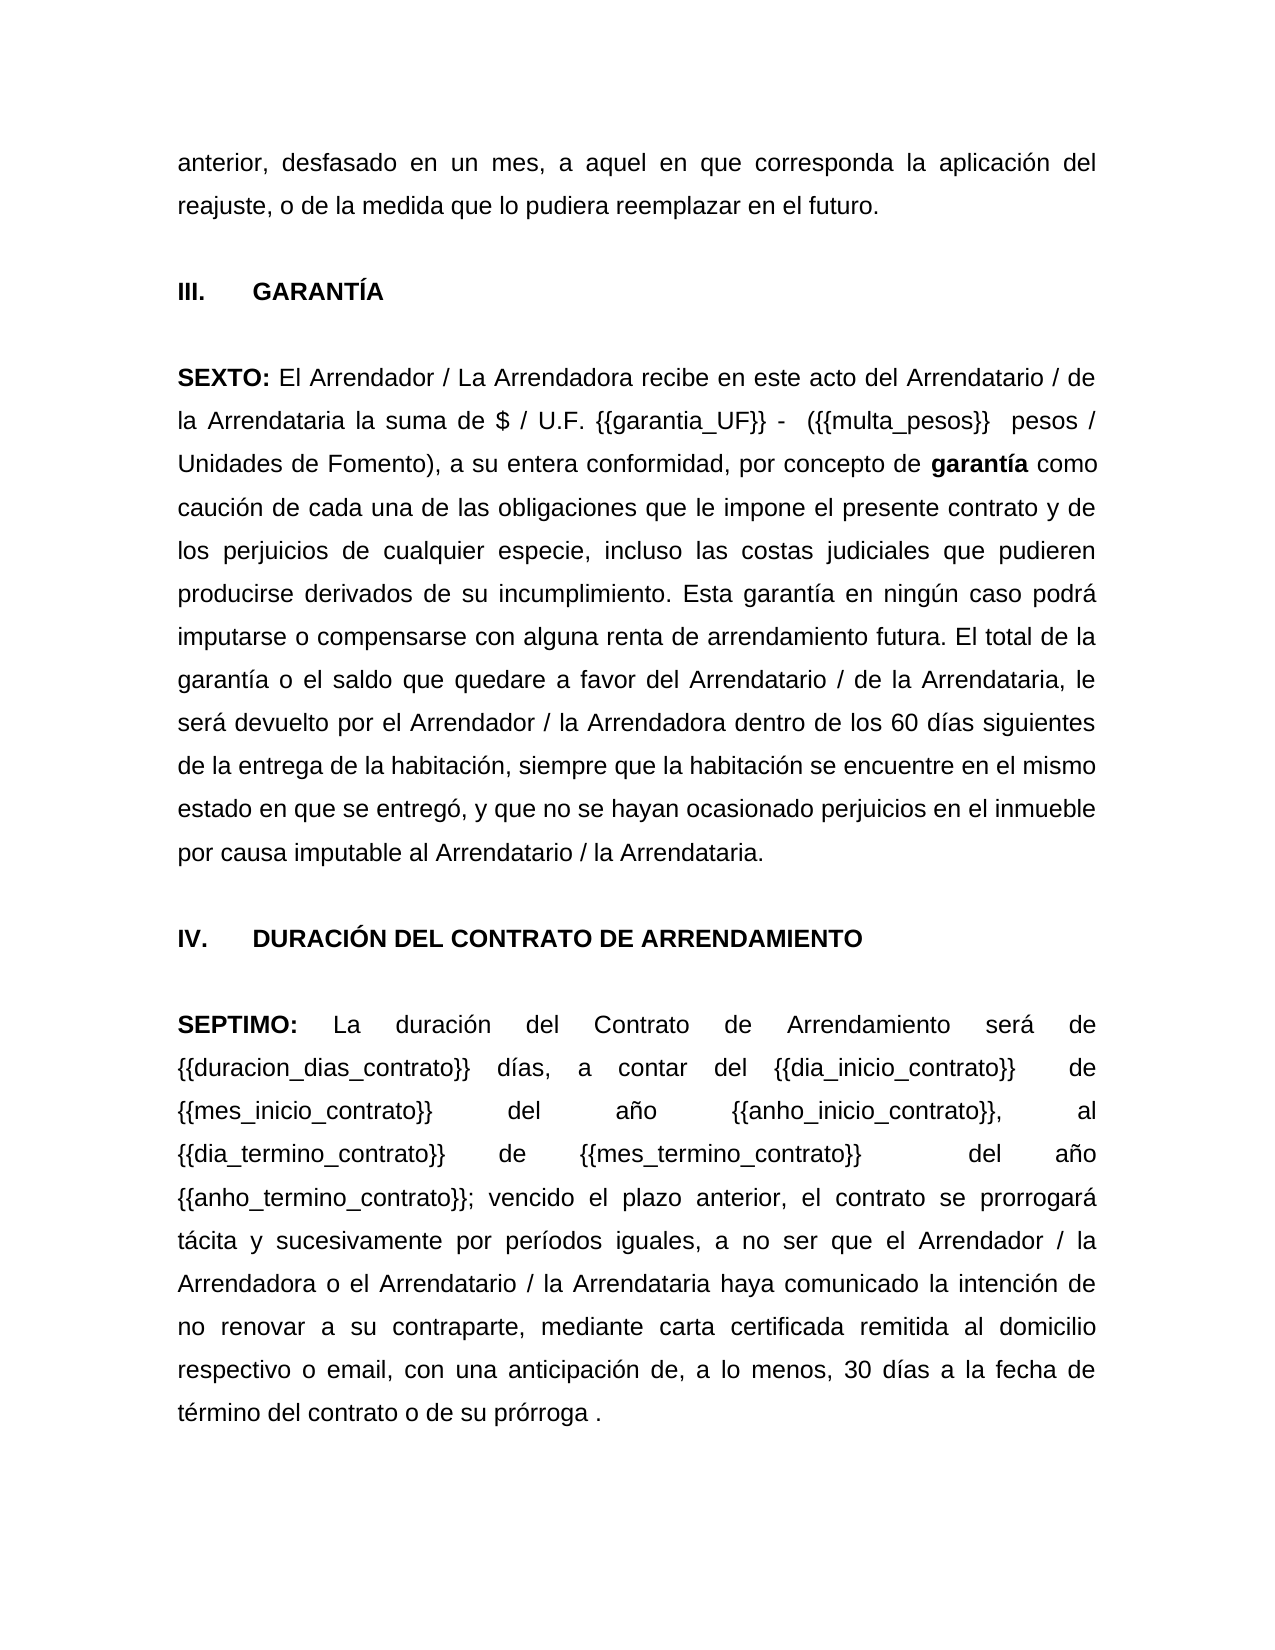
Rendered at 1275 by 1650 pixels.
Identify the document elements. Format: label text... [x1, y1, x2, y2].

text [177, 148, 1098, 219]
text SEPTIMO: La duración del Contrato de Arrendamiento será de {{duracion_dias_contrato}} días, a contar del {{dia_inicio_contrato}} de {{mes_inicio_contrato}} del año {{anho_inicio_contrato}}, al {{dia_termino_contrato}} de {{mes_termino_contrato}} del año {{anho_termino_contrato}}; vencido el plazo anterior, el contrato se prorrogará tácita y sucesivamente por períodos iguales, a no ser que el Arrendador / la Arrendadora o el Arrendatario / la Arrendataria haya comunicado la intención de no renovar a su contraparte, mediante carta certificada remitida al domicilio respectivo o email, con una anticipación de, a lo menos, 30 días a la fecha de término del contrato o de su prórroga . [177, 1010, 1098, 1427]
list DURACIÓN DEL CONTRATO DE ARRENDAMIENTO [177, 924, 1098, 953]
list GARANTÍA [177, 277, 1098, 306]
text SEXTO: El Arrendador / La Arrendadora recibe en este acto del Arrendatario / de la Arrendataria la suma de $ / U.F. {{garantia_UF}} - ({{multa_pesos}} pesos / Unidades de Fomento), a su entera conformidad, por concepto de garantía como caución de cada una de las obligaciones que le impone el presente contrato y de los perjuicios de cualquier especie, incluso las costas judiciales que pudieren producirse derivados de su incumplimiento. Esta garantía en ningún caso podrá imputarse o compensarse con alguna renta de arrendamiento futura. El total de la garantía o el saldo que quedare a favor del Arrendatario / de la Arrendataria, le será devuelto por el Arrendador / la Arrendadora dentro de los 60 días siguientes de la entrega de la habitación, siempre que la habitación se encuentre en el mismo estado en que se entregó, y que no se hayan ocasionado perjuicios en el inmueble por causa imputable al Arrendatario / la Arrendataria. [177, 363, 1098, 866]
